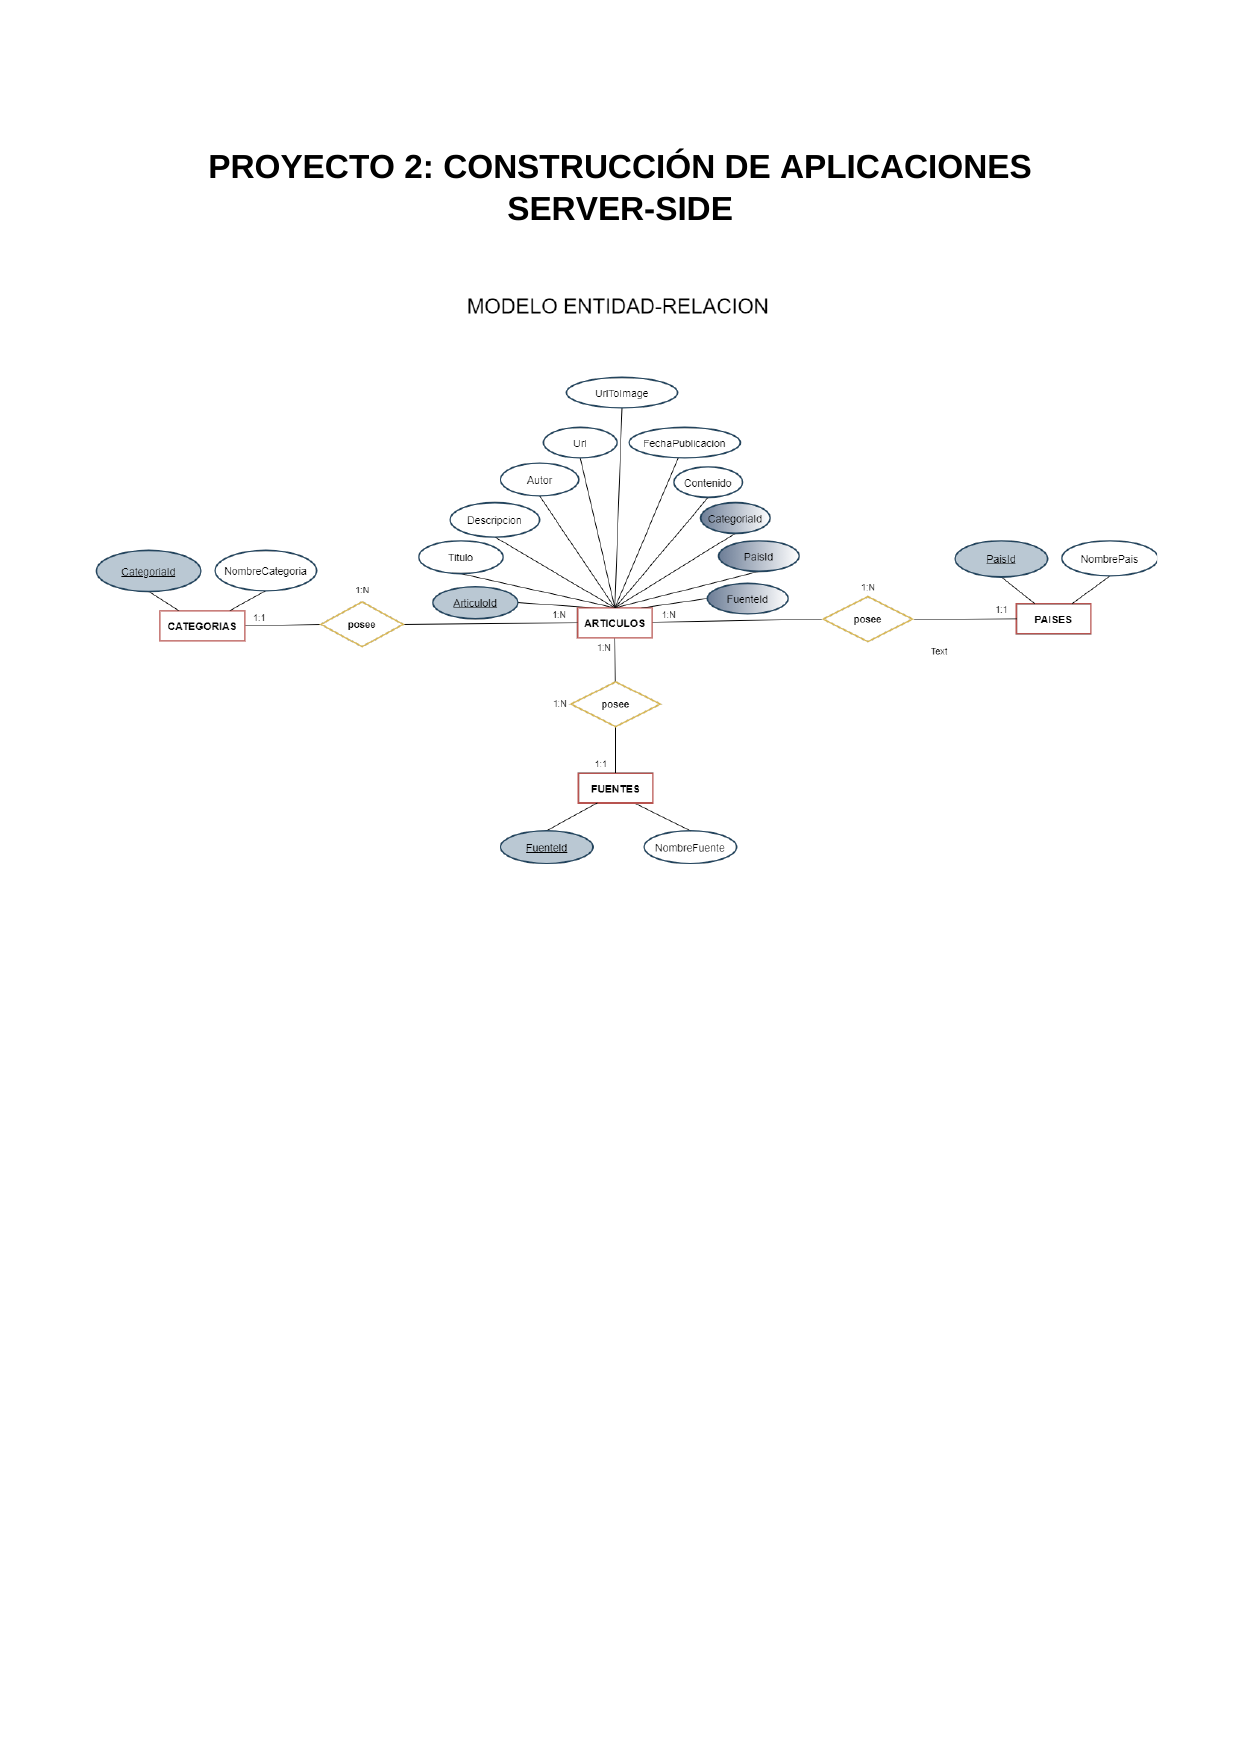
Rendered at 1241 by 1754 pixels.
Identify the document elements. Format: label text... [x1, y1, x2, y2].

picture [95, 293, 1158, 907]
text PROYECTO 2: CONSTRUCCIÓN DE APLICACIONES SERVER-SIDE [177, 148, 1063, 227]
